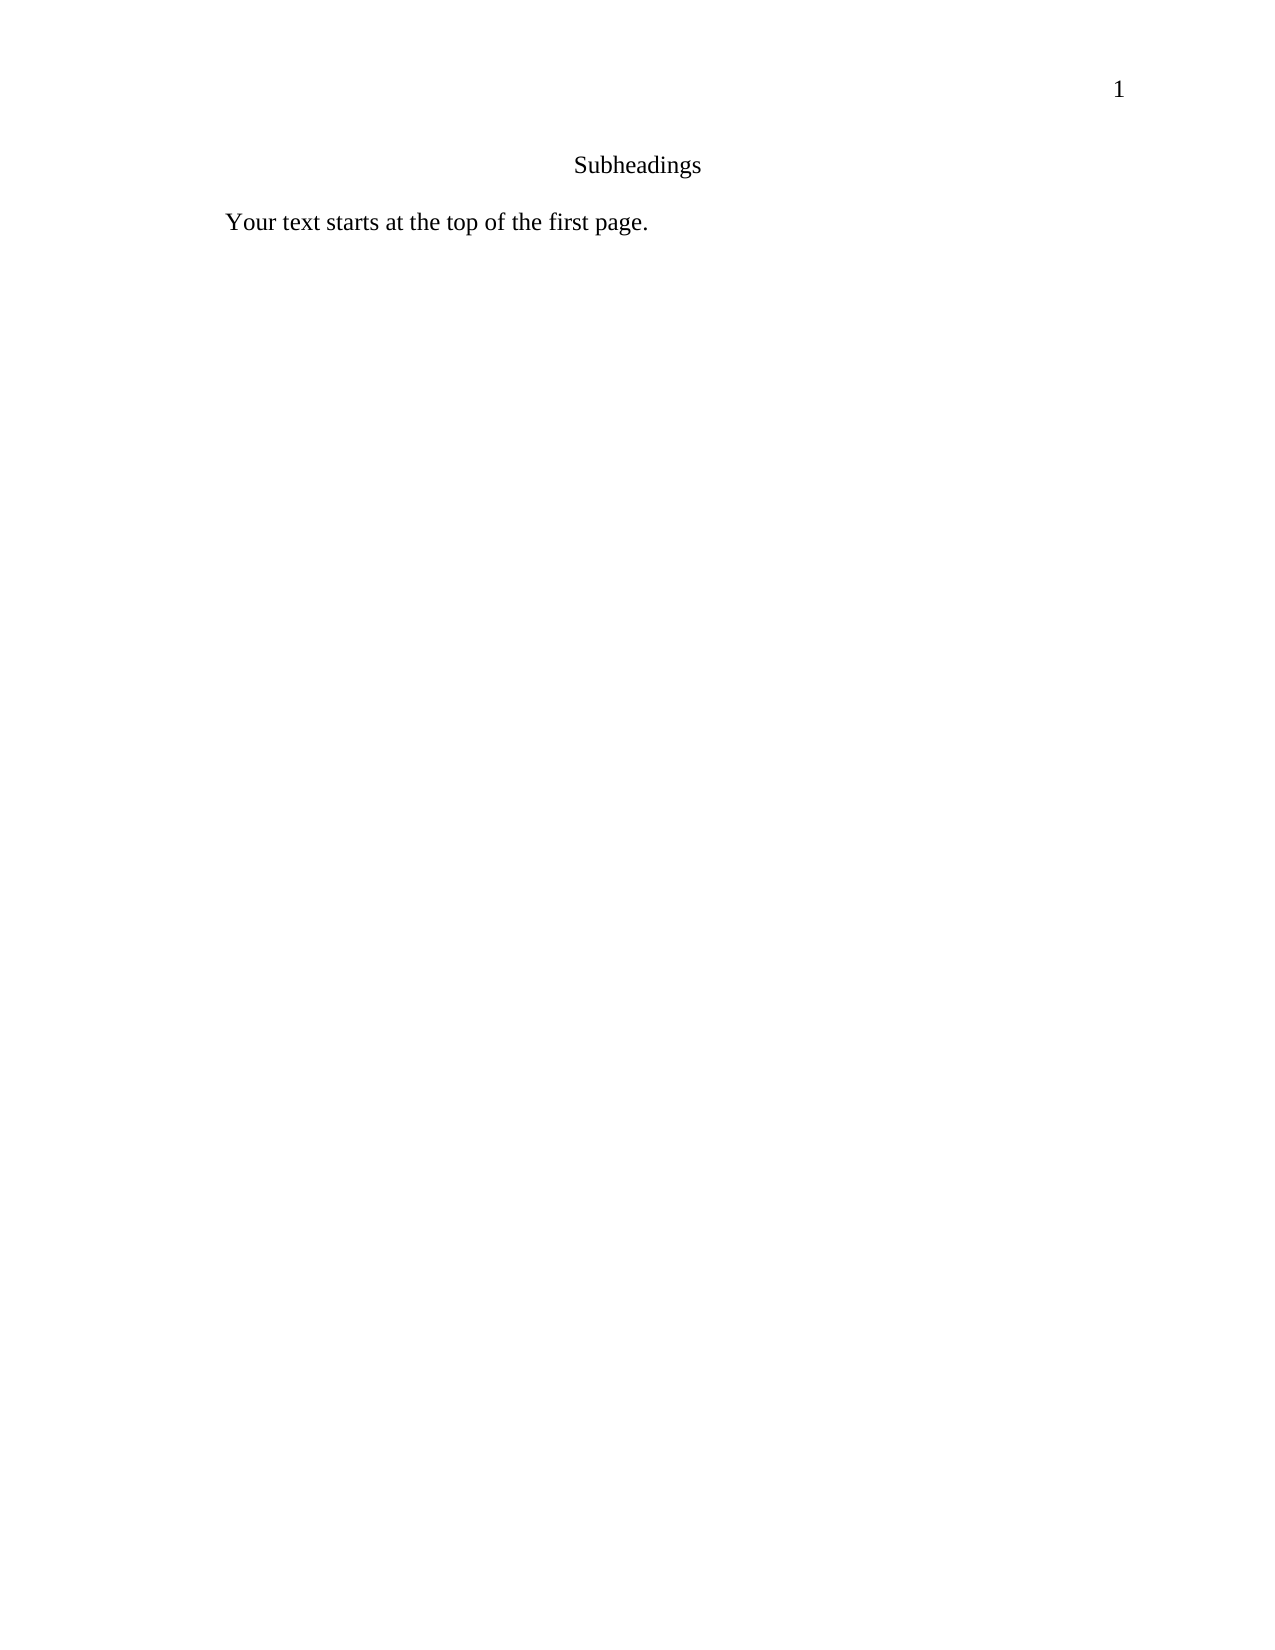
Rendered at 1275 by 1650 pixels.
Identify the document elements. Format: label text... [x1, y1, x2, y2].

text Your text starts at the top of the first page. [150, 207, 1125, 236]
text Subheadings [150, 150, 1125, 179]
